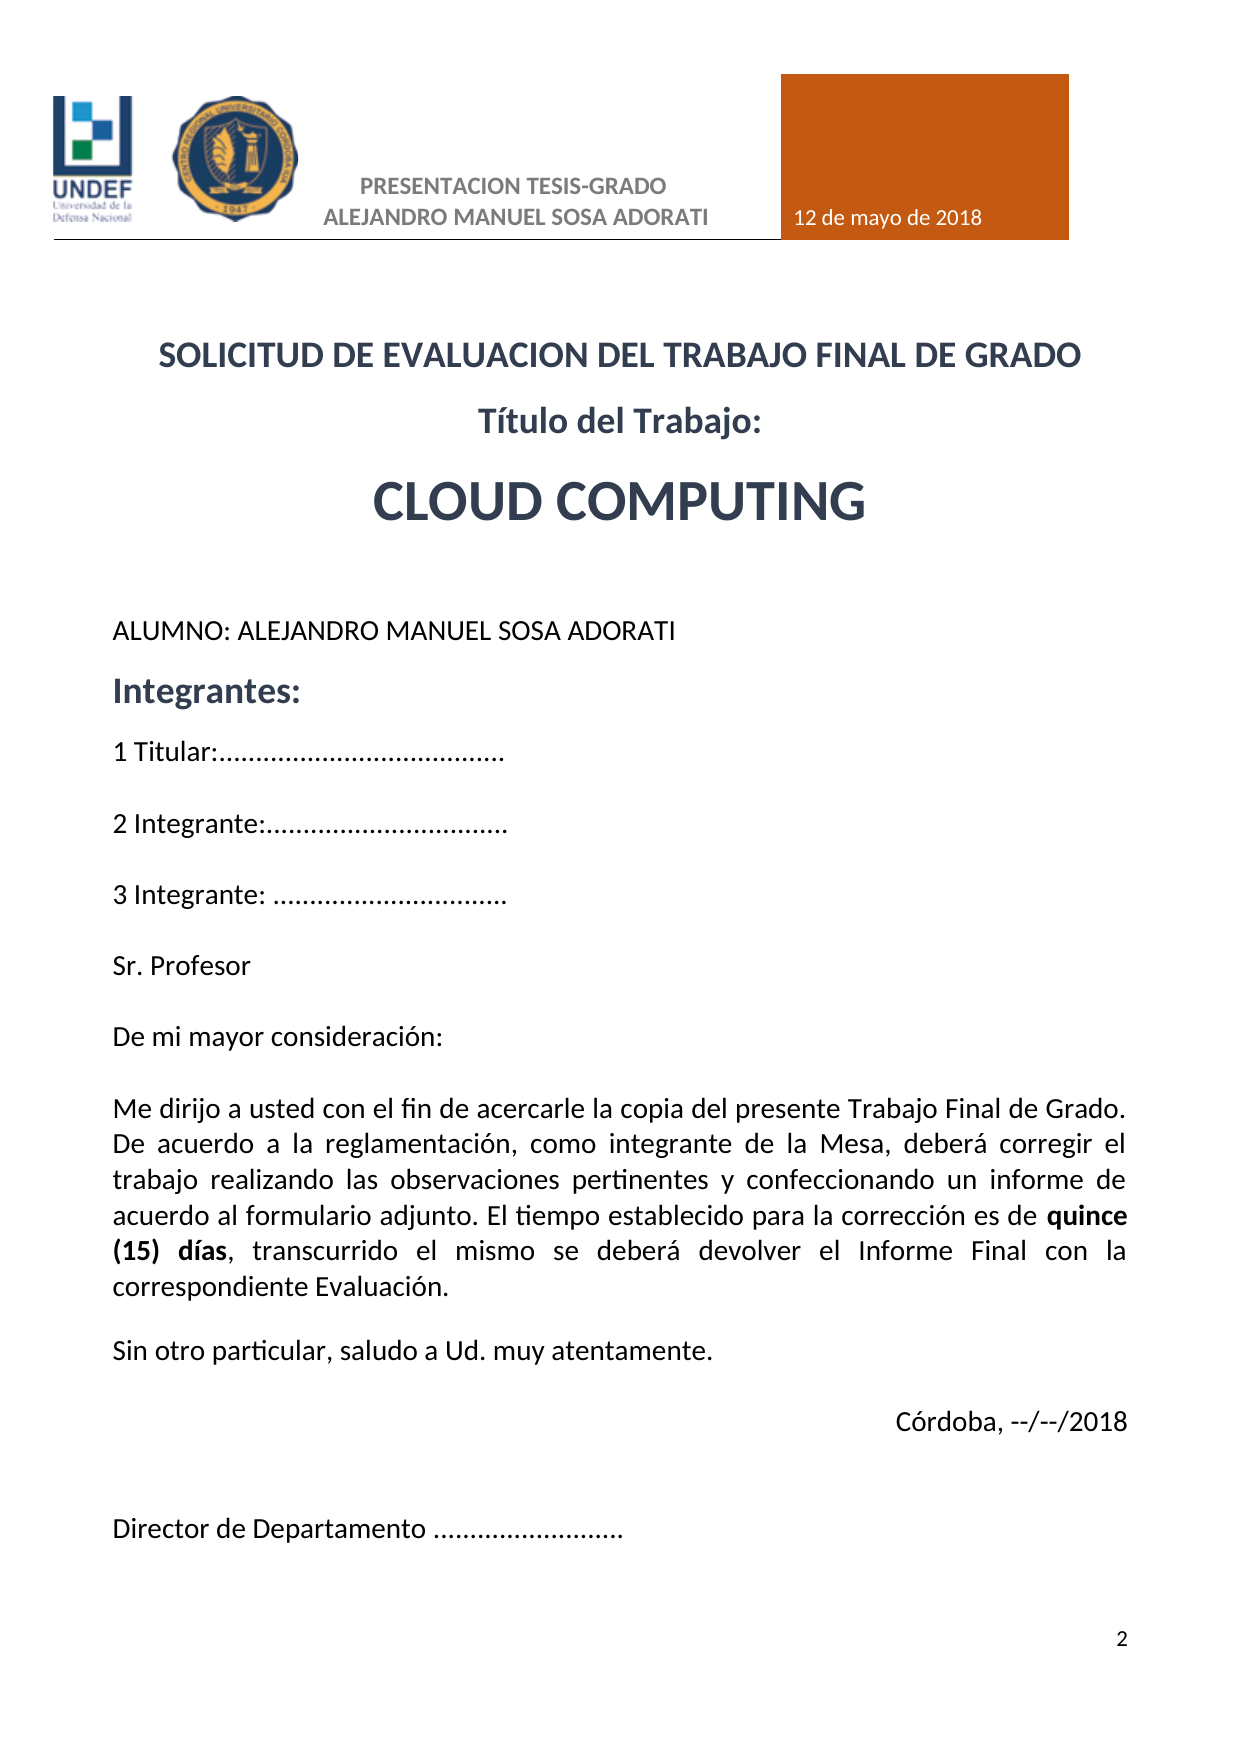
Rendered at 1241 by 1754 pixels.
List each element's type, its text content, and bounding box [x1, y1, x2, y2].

text 3 Integrante: ................................ [112, 876, 1128, 912]
text ALUMNO: ALEJANDRO MANUEL SOSA ADORATI [112, 612, 1128, 648]
text CLOUD COMPUTING [112, 463, 1128, 535]
text SOLICITUD DE EVALUACION DEL TRABAJO FINAL DE GRADO [112, 331, 1128, 377]
text De mi mayor consideración: [112, 1018, 1128, 1054]
text Me dirijo a usted con el fin de acercarle la copia del presente Trabajo Final de Grado. De acuerdo a la reglamentación, como integrante de la Mesa, deberá corregir el trabajo realizando las observaciones pertinentes y confeccionando un informe de acuerdo al formulario adjunto. El tiempo establecido para la corrección es de quince (15) días, transcurrido el mismo se deberá devolver el Informe Final con la correspondiente Evaluación. [112, 1090, 1128, 1303]
text Título del Trabajo: [112, 397, 1128, 443]
text 1 Titular:....................................... [112, 733, 1128, 769]
text 2 Integrante:................................. [112, 805, 1128, 840]
text Integrantes: [112, 667, 1128, 713]
text Sr. Profesor [112, 947, 1128, 983]
text Sin otro particular, saludo a Ud. muy atentamente. [112, 1332, 1128, 1368]
picture [52, 96, 299, 222]
text Córdoba, --/--/2018 [112, 1403, 1128, 1439]
text Director de Departamento .......................... [112, 1510, 1128, 1546]
